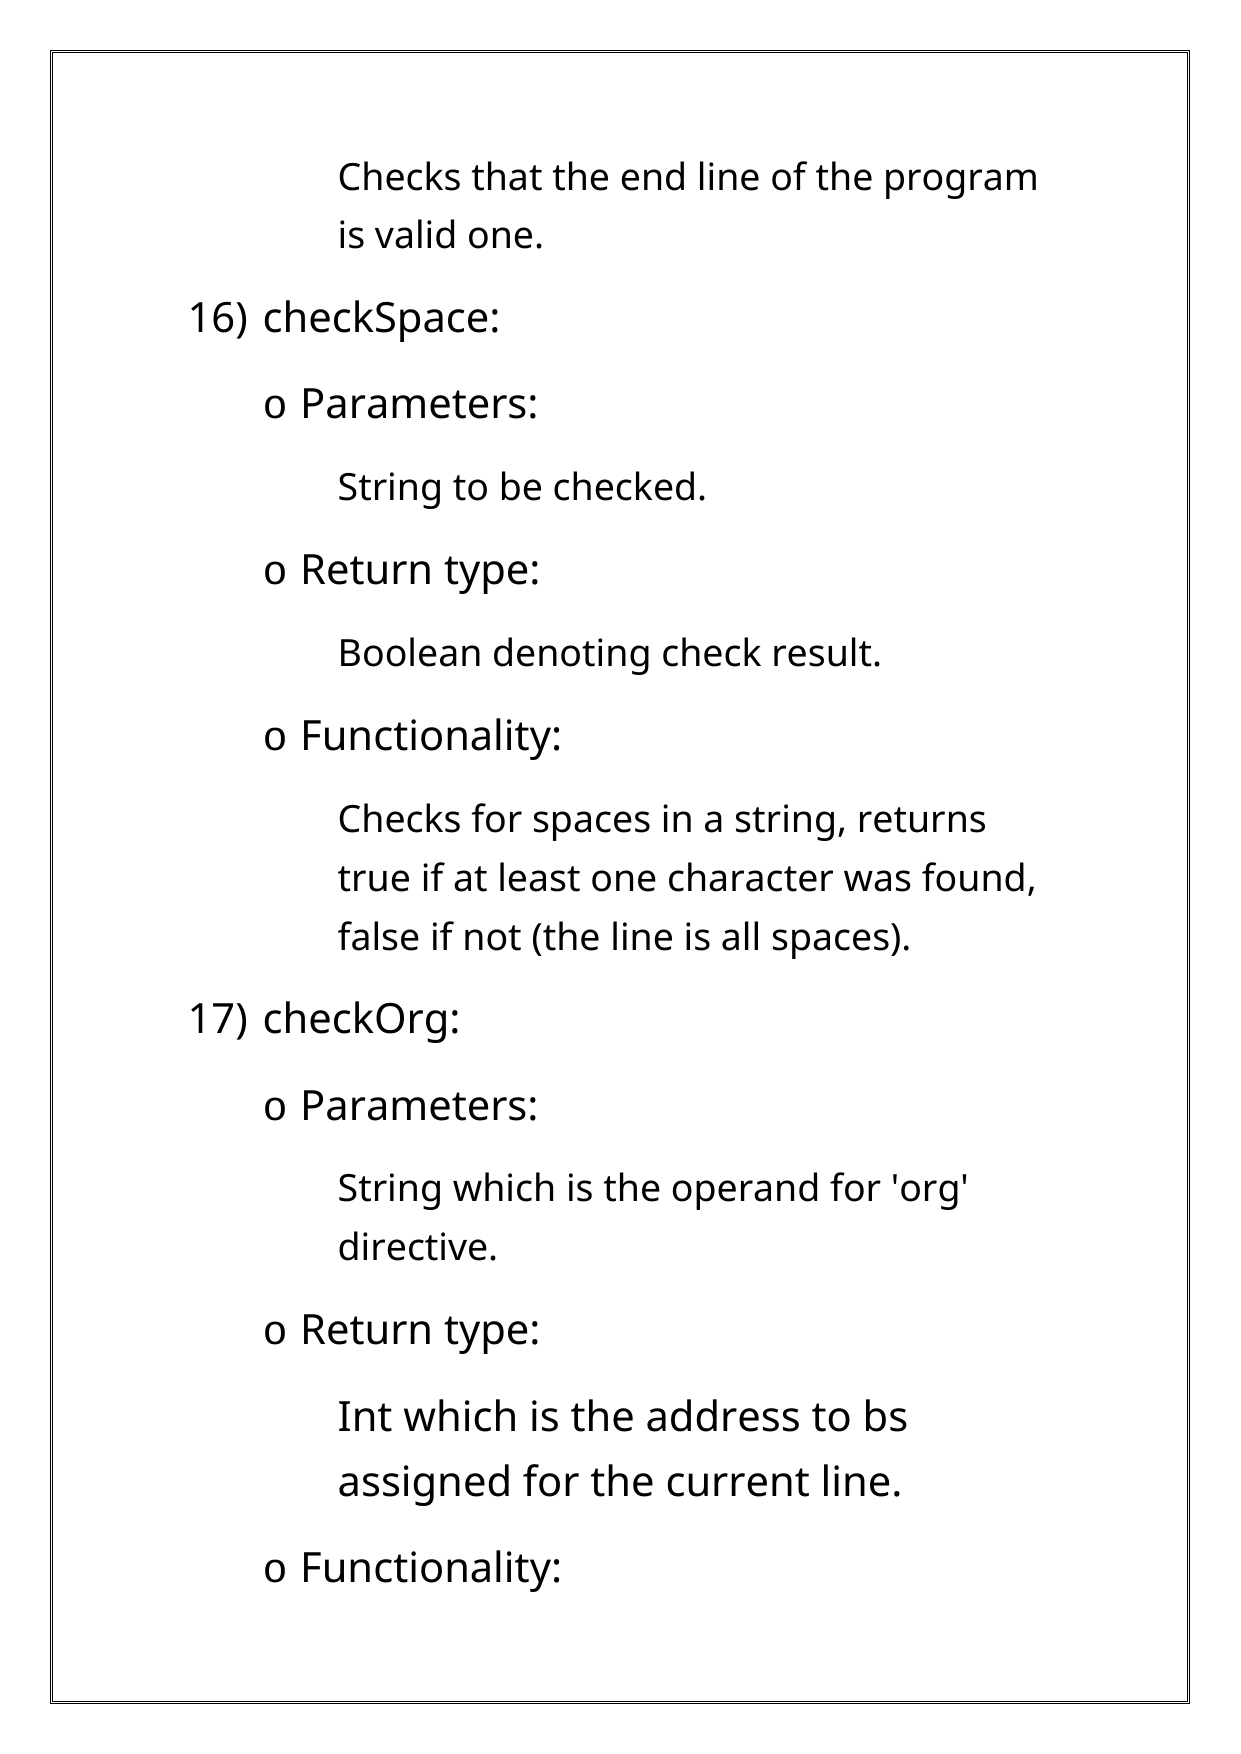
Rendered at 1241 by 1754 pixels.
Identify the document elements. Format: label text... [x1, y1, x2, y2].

text Boolean denoting check result. [337, 627, 1053, 678]
text Int which is the address to bs assigned for the current line. [337, 1386, 1053, 1508]
text Checks for spaces in a string, returns true if at least one character was found, false if not (the line is all spaces). [337, 792, 1053, 961]
list Functionality: [262, 1538, 1053, 1595]
list Parameters: [262, 1075, 1053, 1132]
text String which is the operand for 'org' directive. [337, 1162, 1053, 1271]
list Return type: [262, 1300, 1053, 1357]
list Return type: [262, 540, 1053, 597]
list Functionality: [262, 706, 1053, 763]
list Parameters: [262, 374, 1053, 431]
list checkOrg: [187, 989, 1053, 1046]
text Checks that the end line of the program is valid one. [337, 150, 1053, 260]
list checkSpace: [187, 288, 1053, 345]
text String to be checked. [337, 461, 1053, 512]
